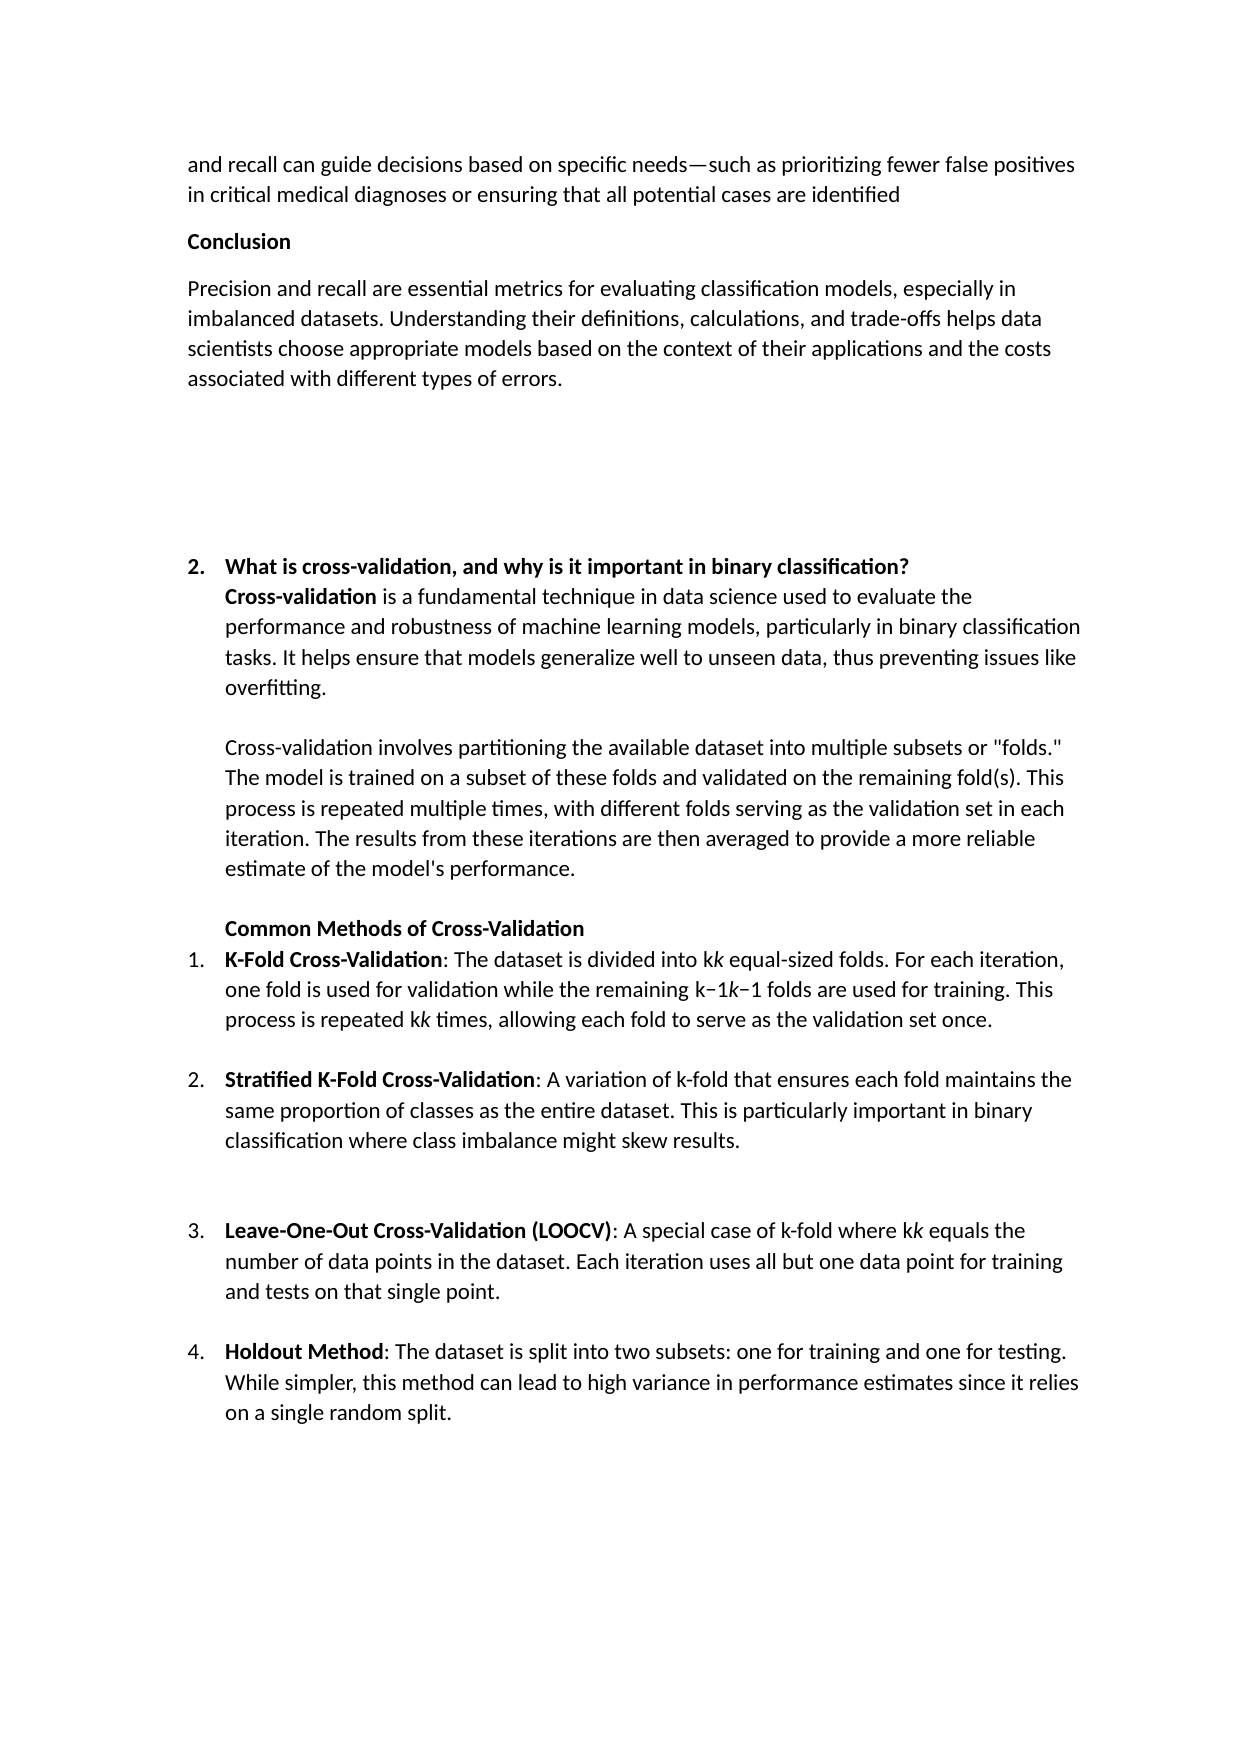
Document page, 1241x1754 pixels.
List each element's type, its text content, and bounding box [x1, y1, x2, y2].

list What is cross-validation, and why is it important in binary classification? [187, 552, 1090, 580]
list Cross-validation involves partitioning the available dataset into multiple subsets or "folds." The model is trained on a subset of these folds and validated on the remaining fold(s). This process is repeated multiple times, with different folds serving as the validation set in each iteration. The results from these iterations are then averaged to provide a more reliable estimate of the model's performance. [225, 733, 1090, 882]
list Common Methods of Cross-Validation [225, 914, 1090, 943]
list Holdout Method: The dataset is split into two subsets: one for training and one for testing. While simpler, this method can lead to high variance in performance estimates since it relies on a single random split. [187, 1337, 1090, 1426]
list Stratified K-Fold Cross-Validation: A variation of k-fold that ensures each fold maintains the same proportion of classes as the entire dataset. This is particularly important in binary classification where class imbalance might skew results. [187, 1066, 1090, 1154]
text Conclusion [187, 227, 1090, 255]
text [187, 150, 1090, 208]
text Precision and recall are essential metrics for evaluating classification models, especially in imbalanced datasets. Understanding their definitions, calculations, and trade-offs helps data scientists choose appropriate models based on the context of their applications and the costs associated with different types of errors. [187, 274, 1090, 393]
list K-Fold Cross-Validation: The dataset is divided into kk equal-sized folds. For each iteration, one fold is used for validation while the remaining k−1k−1 folds are used for training. This process is repeated kk times, allowing each fold to serve as the validation set once. [187, 945, 1090, 1033]
list Leave-One-Out Cross-Validation (LOOCV): A special case of k-fold where kk equals the number of data points in the dataset. Each iteration uses all but one data point for training and tests on that single point. [187, 1217, 1090, 1305]
list Cross-validation is a fundamental technique in data science used to evaluate the performance and robustness of machine learning models, particularly in binary classification tasks. It helps ensure that models generalize well to unseen data, thus preventing issues like overfitting. [225, 582, 1090, 701]
